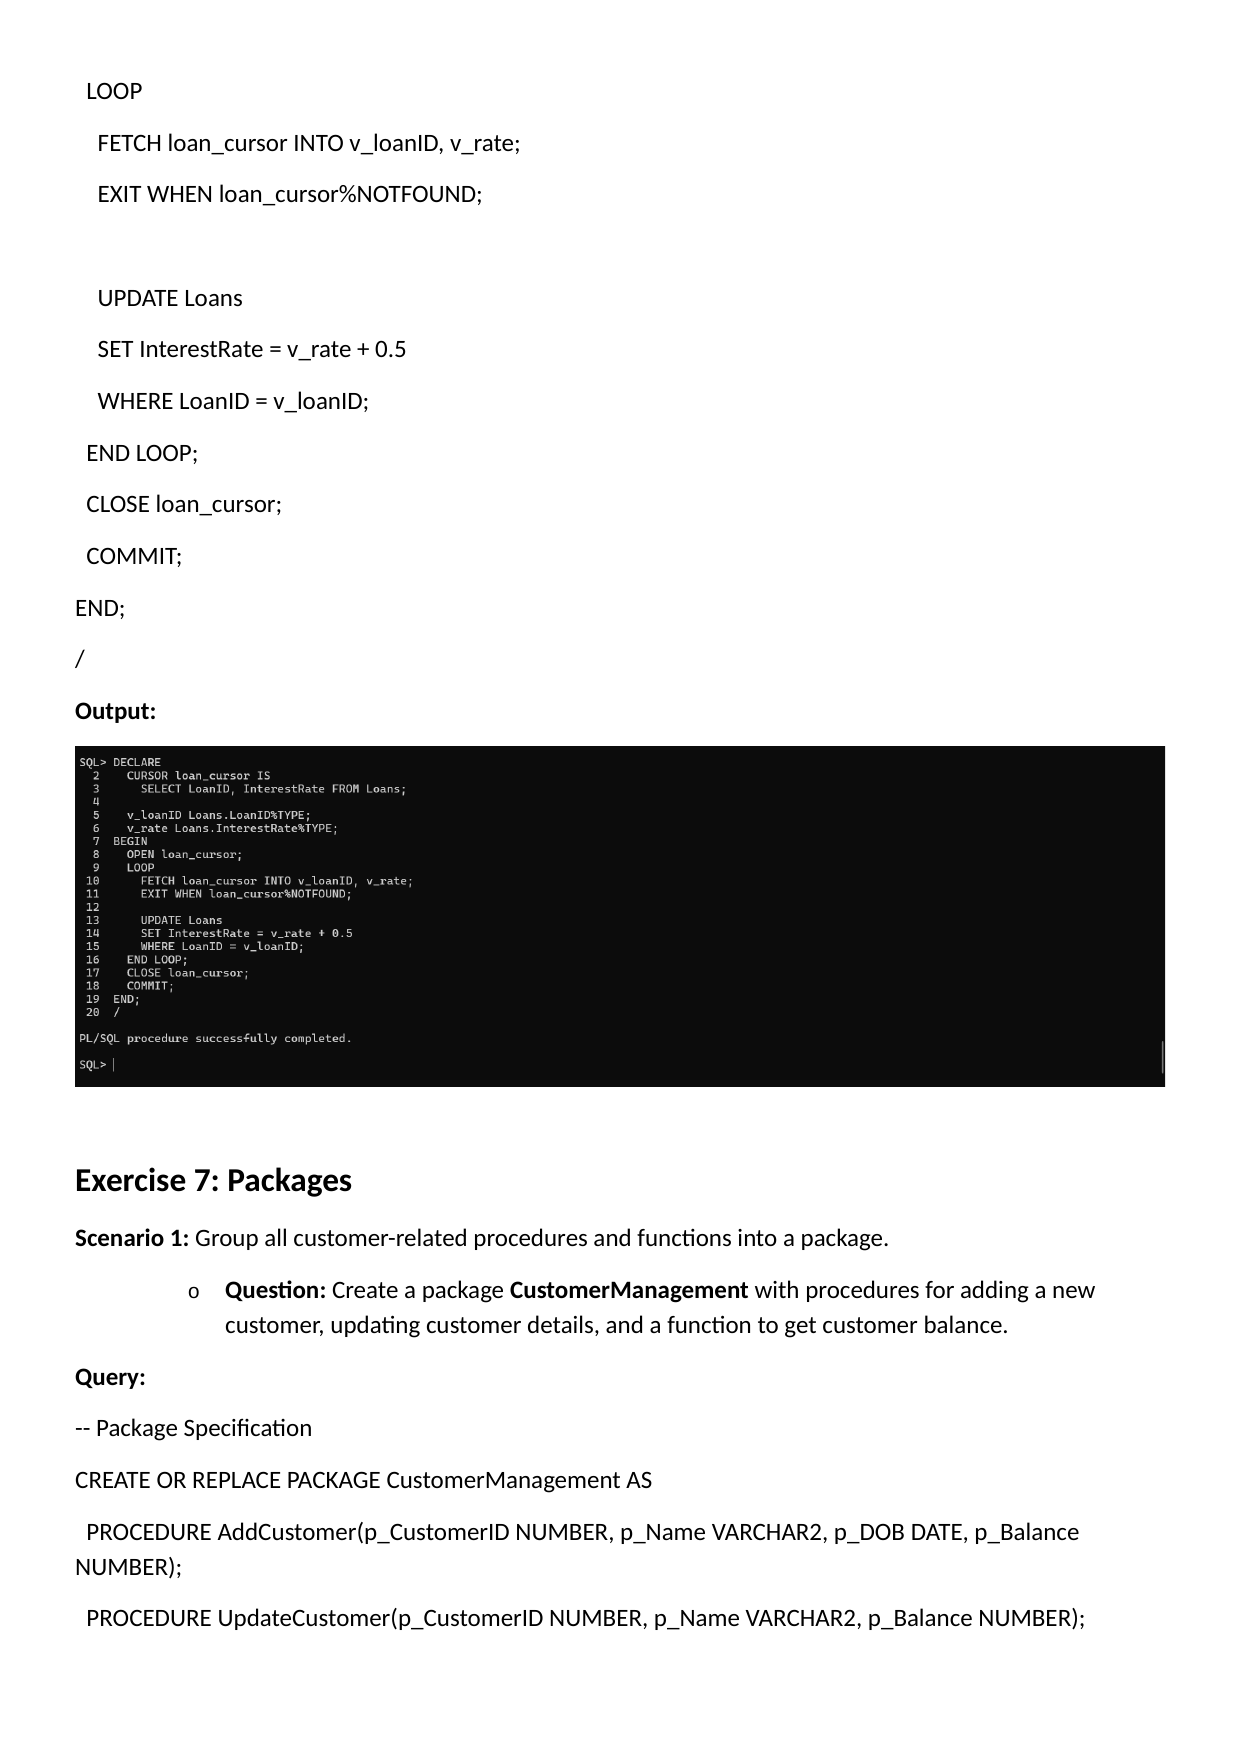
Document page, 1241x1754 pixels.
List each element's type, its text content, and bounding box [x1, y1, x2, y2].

text Exercise 7: Packages [75, 1159, 1165, 1200]
text Output: [75, 695, 1165, 726]
text CLOSE loan_cursor; [75, 488, 1165, 519]
text UPDATE Loans [75, 282, 1165, 312]
text Query: [75, 1361, 1165, 1391]
text Scenario 1: Group all customer-related procedures and functions into a package. [75, 1223, 1165, 1253]
text SET InterestRate = v_rate + 0.5 [75, 333, 1165, 364]
text PROCEDURE UpdateCustomer(p_CustomerID NUMBER, p_Name VARCHAR2, p_Balance NUMBER); [75, 1603, 1165, 1633]
text CREATE OR REPLACE PACKAGE CustomerManagement AS [75, 1464, 1165, 1495]
text EXIT WHEN loan_cursor%NOTFOUND; [75, 178, 1165, 209]
text END LOOP; [75, 437, 1165, 467]
text FETCH loan_cursor INTO v_loanID, v_rate; [75, 127, 1165, 157]
text WHERE LoanID = v_loanID; [75, 385, 1165, 416]
text -- Package Specification [75, 1413, 1165, 1443]
text PROCEDURE AddCustomer(p_CustomerID NUMBER, p_Name VARCHAR2, p_DOB DATE, p_Balance NUMBER); [75, 1516, 1165, 1581]
text END; [75, 592, 1165, 622]
text COMMIT; [75, 540, 1165, 571]
list Question: Create a package CustomerManagement with procedures for adding a new customer, updating customer details, and a function to get customer balance. [187, 1274, 1165, 1340]
text / [75, 643, 1165, 674]
text LOOP [75, 75, 1165, 106]
picture [75, 746, 1166, 1087]
